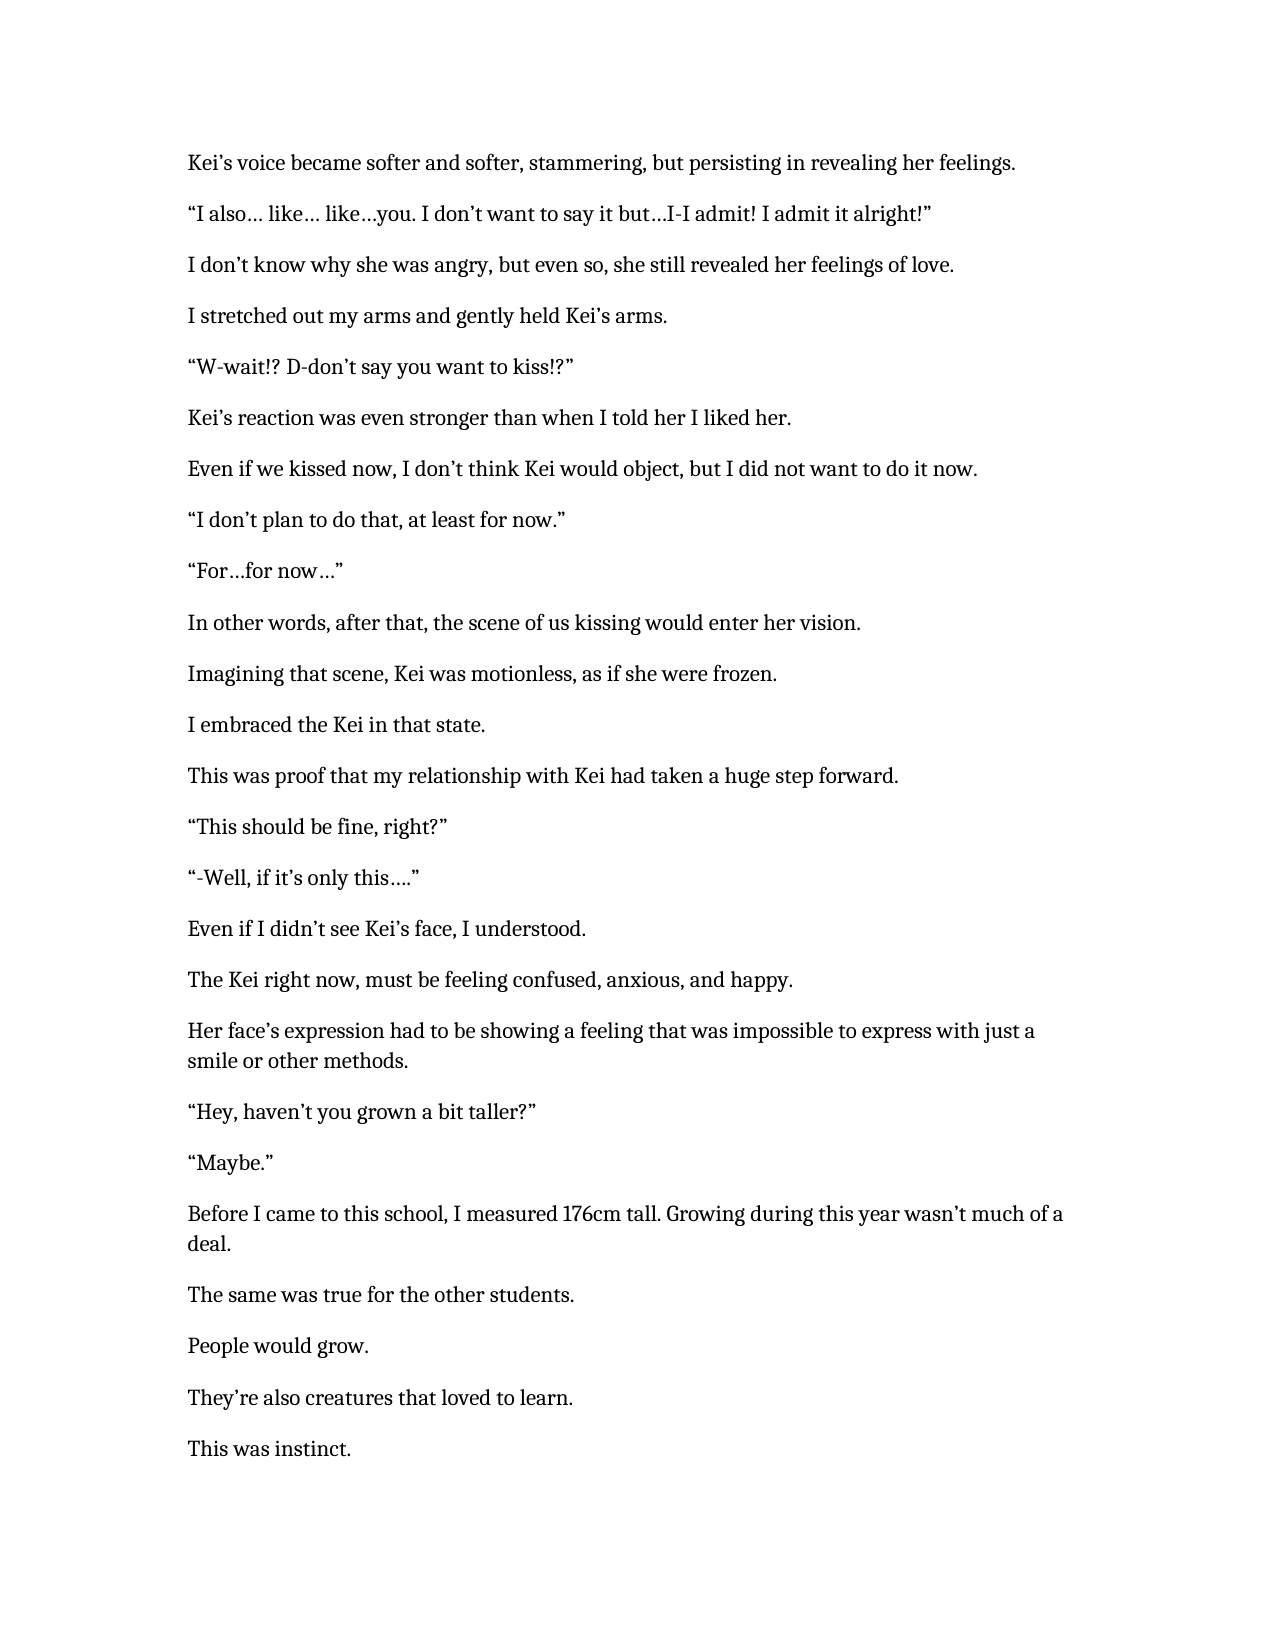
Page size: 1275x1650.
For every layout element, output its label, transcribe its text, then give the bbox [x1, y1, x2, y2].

text Even if I didn’t see Kei’s face, I understood. [187, 916, 1087, 942]
text The Kei right now, must be feeling confused, anxious, and happy. [187, 967, 1087, 993]
text Kei’s reaction was even stronger than when I told her I liked her. [187, 405, 1087, 432]
text They’re also creatures that loved to learn. [187, 1384, 1087, 1411]
text “For…for now…” [187, 558, 1087, 585]
text “W-wait!? D-don’t say you want to kiss!?” [187, 354, 1087, 381]
text Before I came to this school, I measured 176cm tall. Growing during this year wasn’t much of a deal. [187, 1201, 1087, 1258]
text This was proof that my relationship with Kei had taken a huge step forward. [187, 762, 1087, 789]
text In other words, after that, the scene of us kissing would enter her vision. [187, 609, 1087, 636]
text I embraced the Kei in that state. [187, 711, 1087, 738]
text “-Well, if it’s only this….” [187, 864, 1087, 891]
text “This should be fine, right?” [187, 813, 1087, 840]
text Imagining that scene, Kei was motionless, as if she were frozen. [187, 660, 1087, 687]
text Even if we kissed now, I don’t think Kei would object, but I did not want to do it now. [187, 456, 1087, 483]
text “I don’t plan to do that, at least for now.” [187, 507, 1087, 534]
text This was instinct. [187, 1435, 1087, 1462]
text “I also… like… like…you. I don’t want to say it but…I-I admit! I admit it alright!” [187, 201, 1087, 227]
text “Hey, haven’t you grown a bit taller?” [187, 1099, 1087, 1125]
text I stretched out my arms and gently held Kei’s arms. [187, 303, 1087, 329]
text People would grow. [187, 1333, 1087, 1360]
text Kei’s voice became softer and softer, stammering, but persisting in revealing her feelings. [187, 150, 1087, 176]
text The same was true for the other students. [187, 1282, 1087, 1309]
text “Maybe.” [187, 1150, 1087, 1176]
text Her face’s expression had to be showing a feeling that was impossible to express with just a smile or other methods. [187, 1018, 1087, 1074]
text I don’t know why she was angry, but even so, she still revealed her feelings of love. [187, 252, 1087, 278]
